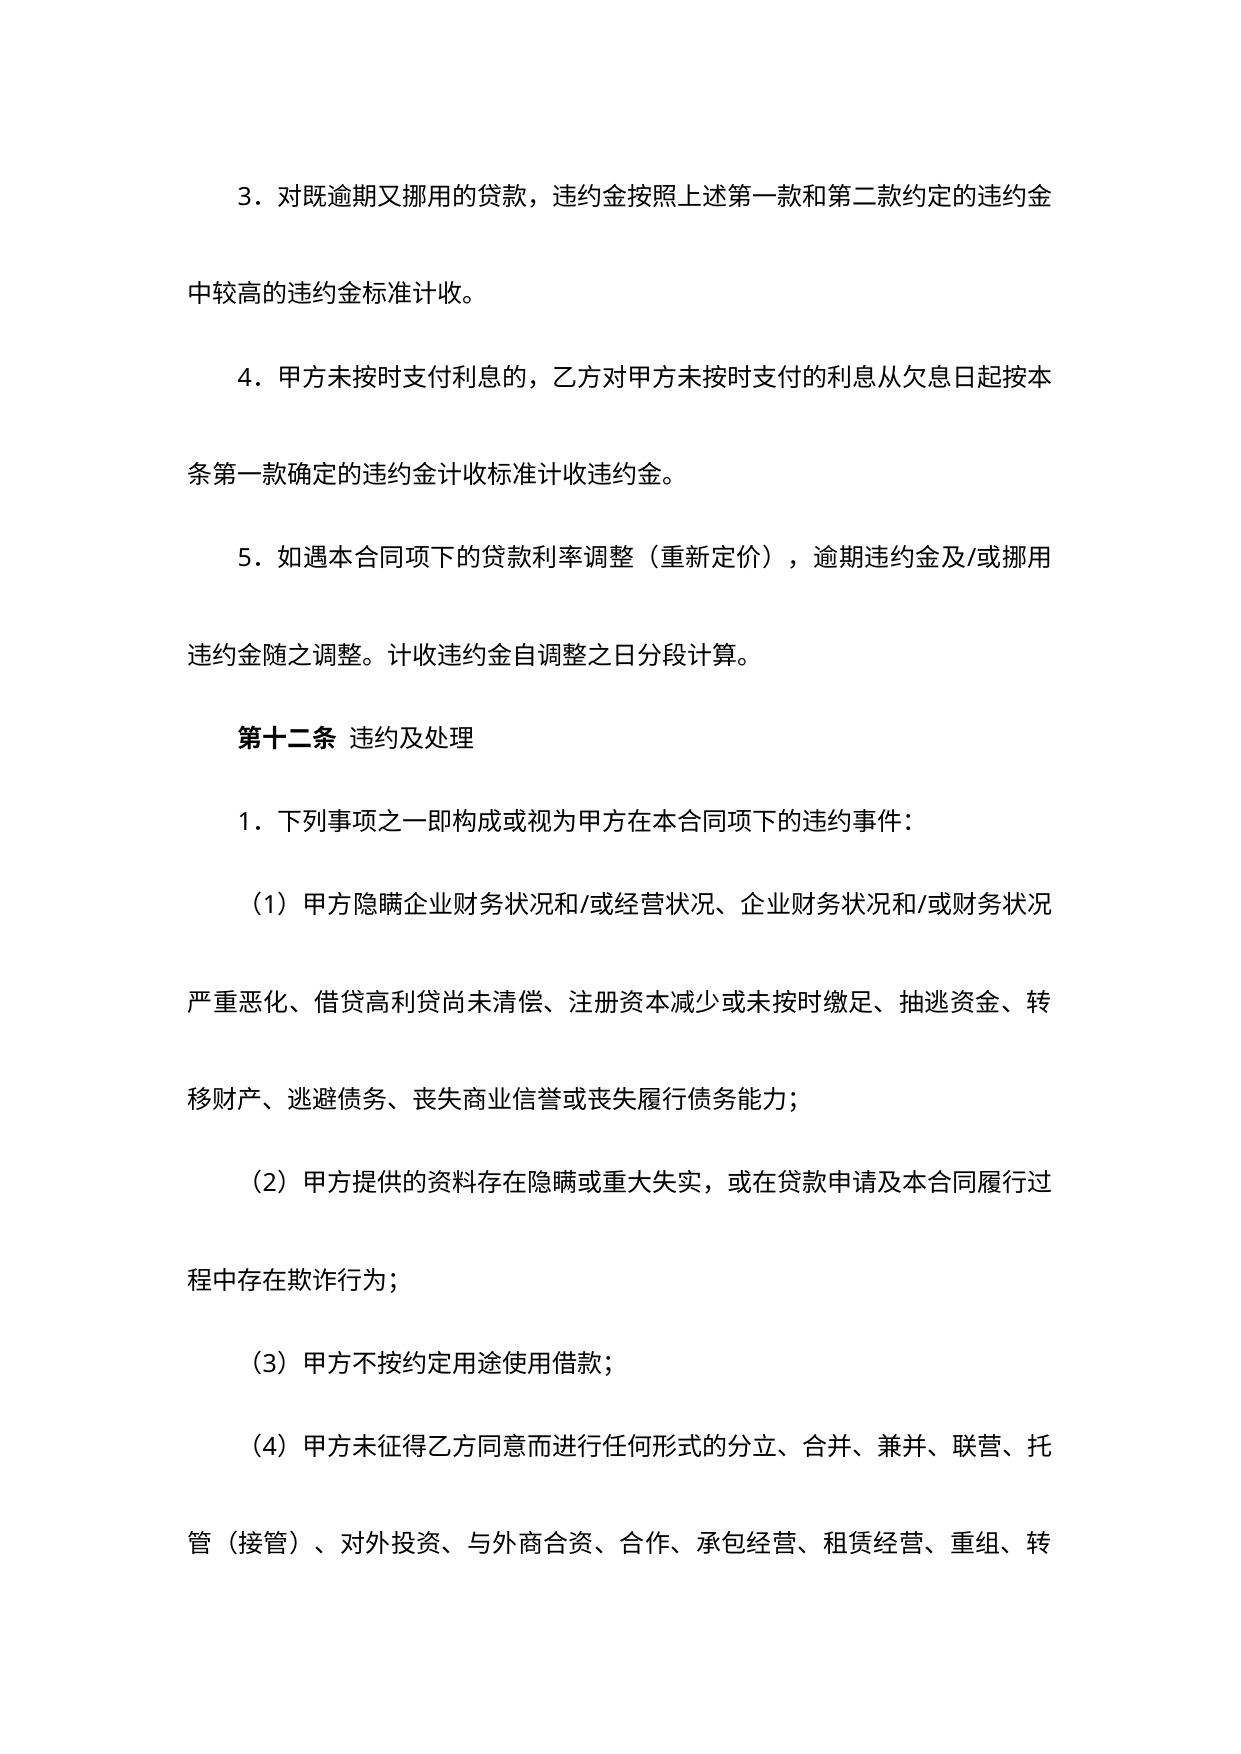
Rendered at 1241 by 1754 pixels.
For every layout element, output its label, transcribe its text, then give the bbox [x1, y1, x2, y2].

text （2）甲方提供的资料存在隐瞒或重大失实，或在贷款申请及本合同履行过程中存在欺诈行为； [187, 1148, 1053, 1311]
text 第十二条 违约及处理 [187, 704, 1053, 769]
text 4．甲方未按时支付利息的，乙方对甲方未按时支付的利息从欠息日起按本条第一款确定的违约金计收标准计收违约金。 [187, 343, 1053, 505]
text （3）甲方不按约定用途使用借款； [187, 1329, 1053, 1394]
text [187, 1412, 1053, 1574]
text 3．对既逾期又挪用的贷款，违约金按照上述第一款和第二款约定的违约金中较高的违约金标准计收。 [187, 162, 1053, 324]
text 1．下列事项之一即构成或视为甲方在本合同项下的违约事件： [187, 787, 1053, 852]
text 5．如遇本合同项下的贷款利率调整（重新定价），逾期违约金及/或挪用违约金随之调整。计收违约金自调整之日分段计算。 [187, 523, 1053, 686]
text （1）甲方隐瞒企业财务状况和/或经营状况、企业财务状况和/或财务状况严重恶化、借贷高利贷尚未清偿、注册资本减少或未按时缴足、抽逃资金、转移财产、逃避债务、丧失商业信誉或丧失履行债务能力； [187, 870, 1053, 1130]
